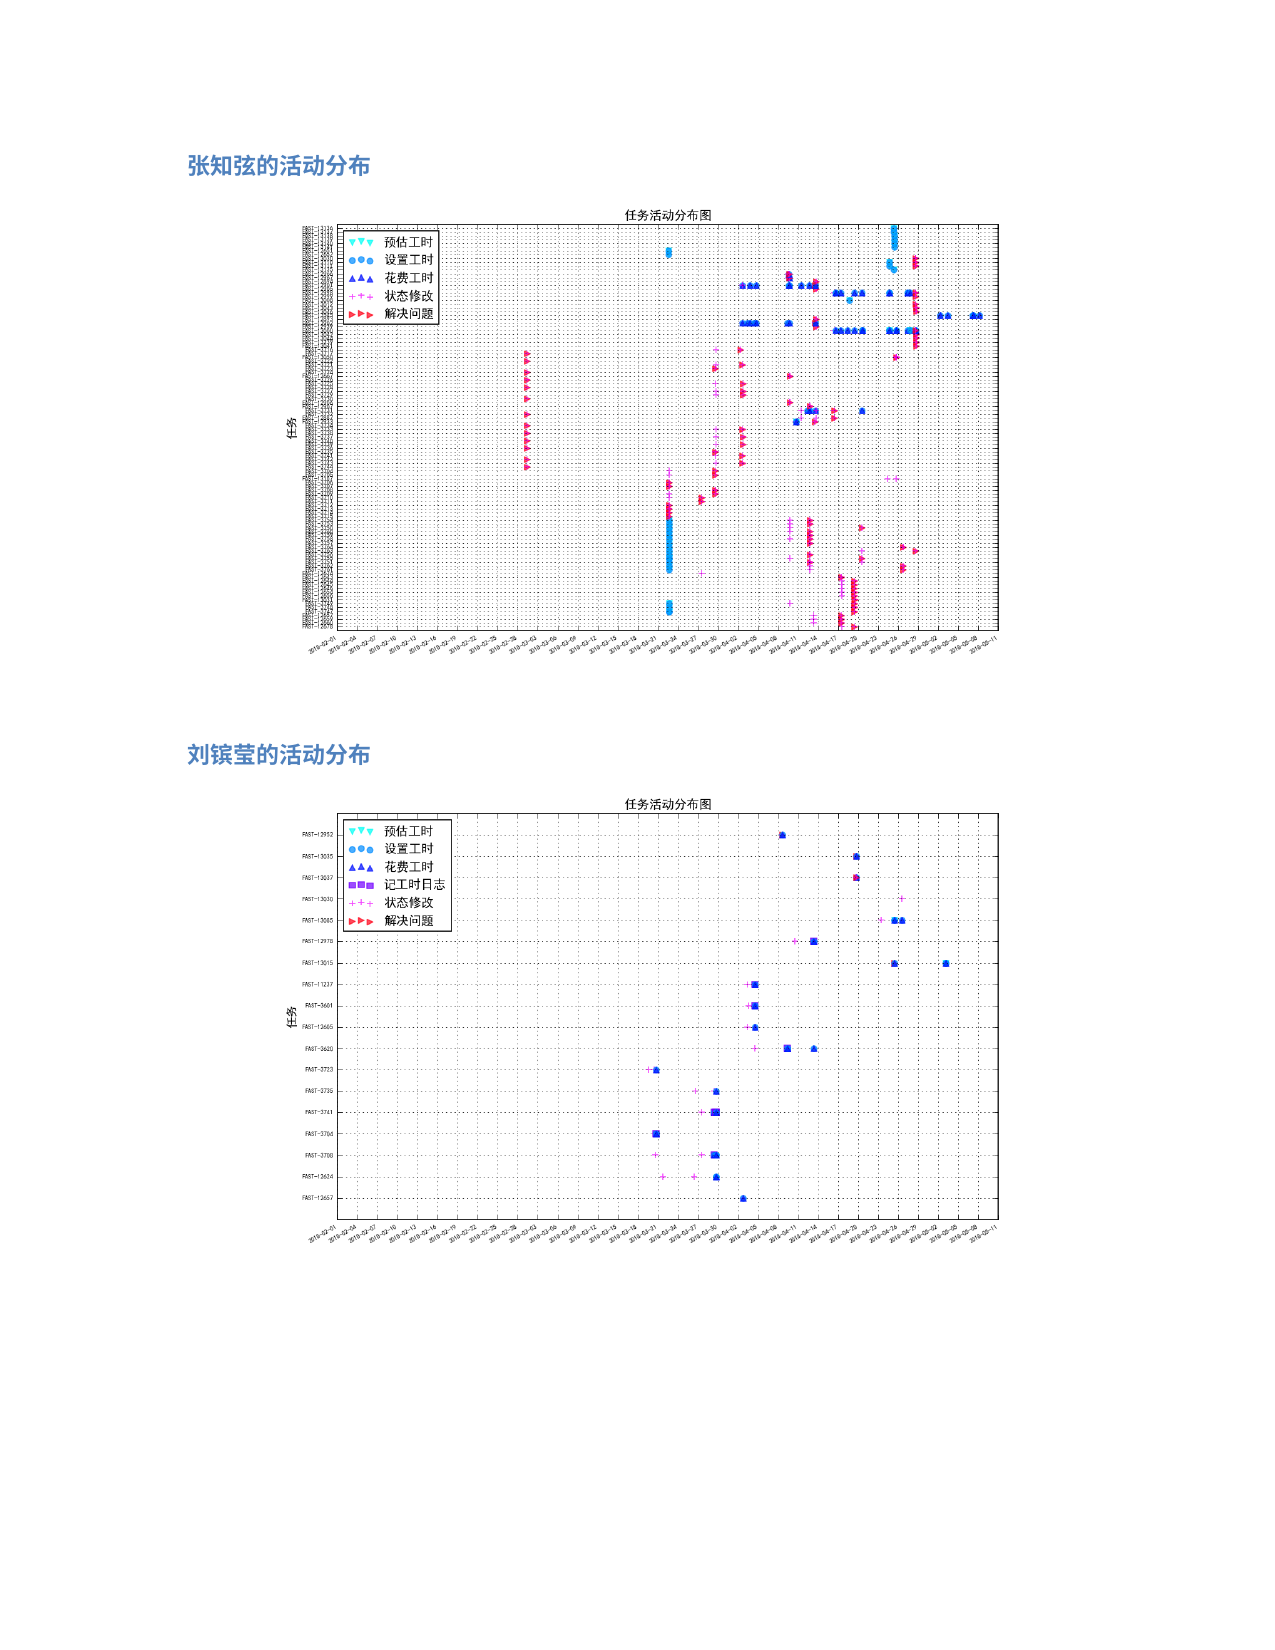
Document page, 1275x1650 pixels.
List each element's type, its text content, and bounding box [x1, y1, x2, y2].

subtitle 刘镔莹的活动分布 [187, 739, 1087, 770]
subtitle 张知弦的活动分布 [187, 150, 1087, 181]
picture [262, 795, 1013, 1246]
picture [262, 206, 1013, 657]
